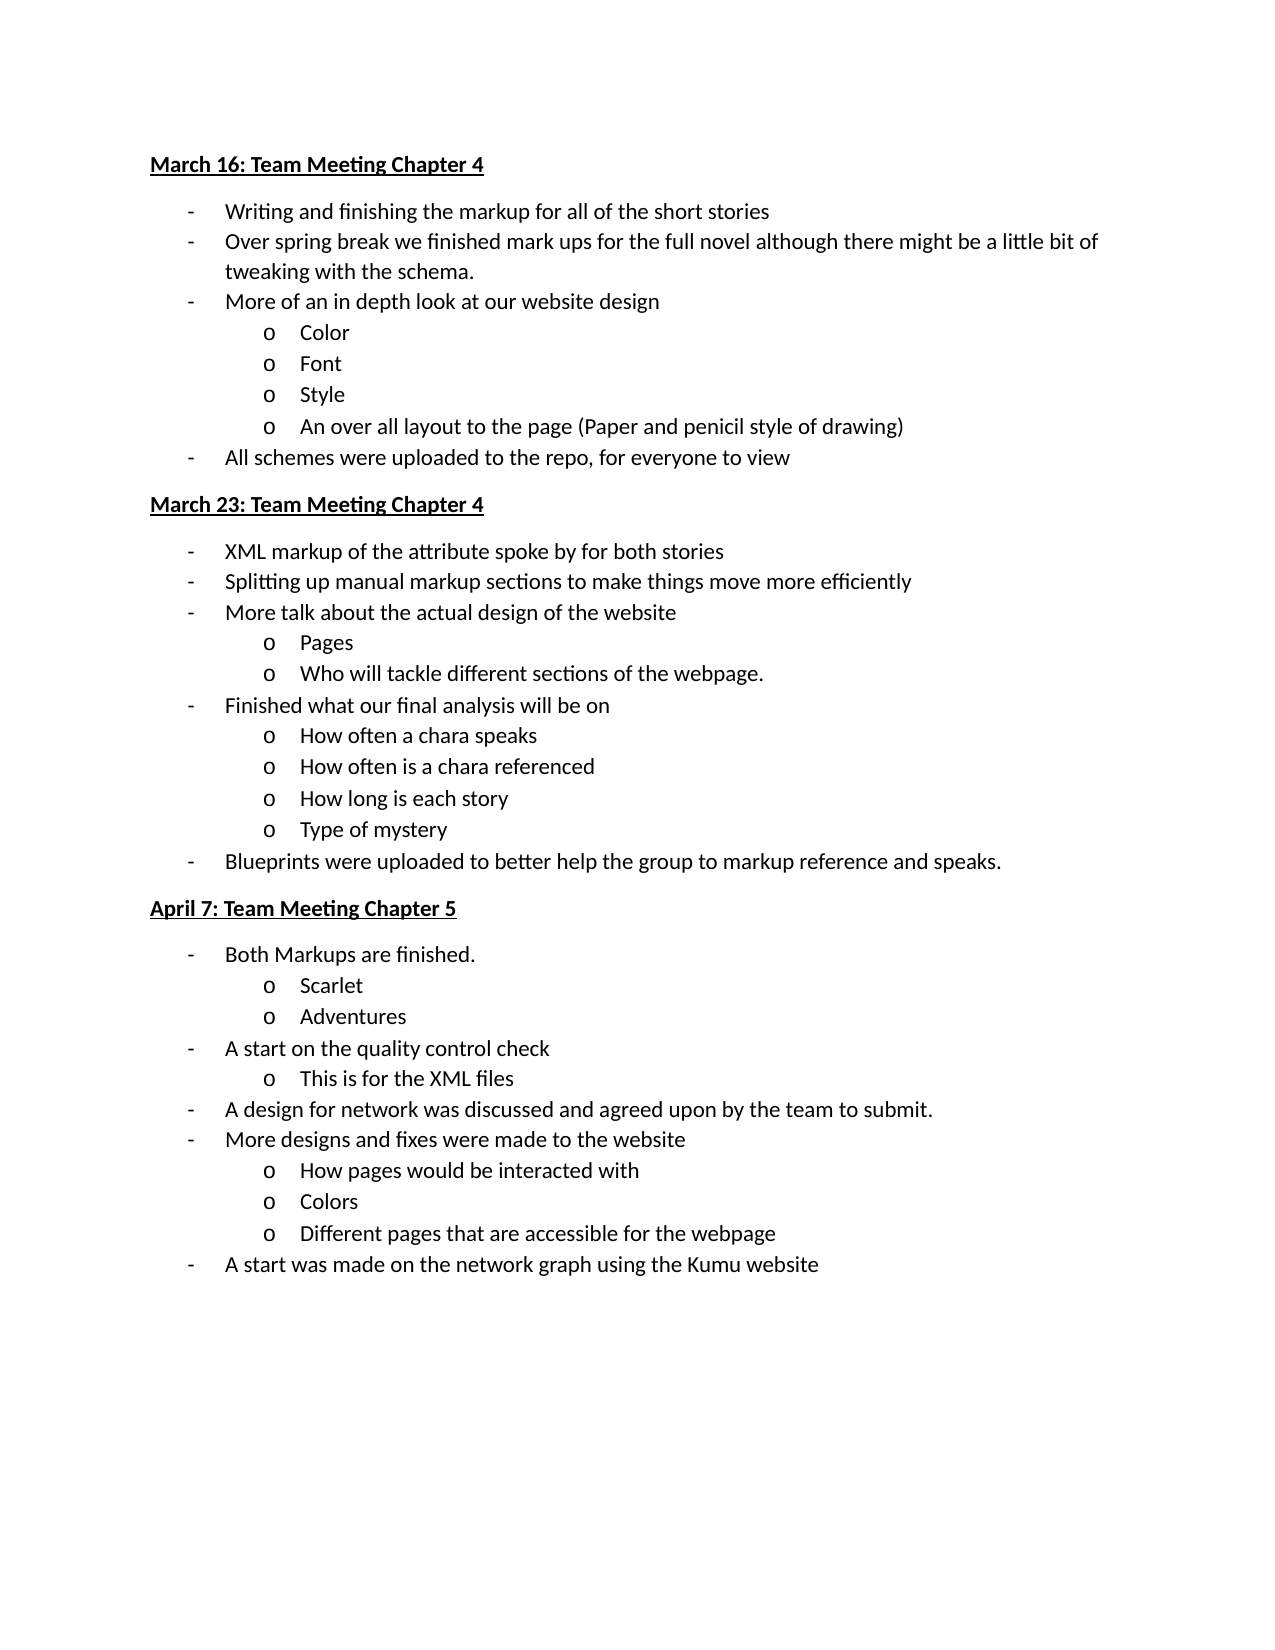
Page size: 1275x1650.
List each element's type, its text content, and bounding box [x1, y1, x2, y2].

list Blueprints were uploaded to better help the group to markup reference and speaks. [187, 847, 1125, 875]
list How often a chara speaks [262, 721, 1125, 750]
list How pages would be interacted with [262, 1156, 1125, 1185]
list Splitting up manual markup sections to make things move more efficiently [187, 567, 1125, 596]
list How often is a chara referenced [262, 752, 1125, 782]
list XML markup of the attribute spoke by for both stories [187, 537, 1125, 565]
list Adventures [262, 1002, 1125, 1031]
list Over spring break we finished mark ups for the full novel although there might be a little bit of tweaking with the schema. [187, 227, 1125, 285]
list How long is each story [262, 784, 1125, 813]
text March 16: Team Meeting Chapter 4 [150, 150, 1125, 178]
list Writing and finishing the markup for all of the short stories [187, 197, 1125, 225]
list Style [262, 381, 1125, 410]
list A design for network was discussed and agreed upon by the team to submit. [187, 1095, 1125, 1123]
list Different pages that are accessible for the webpage [262, 1219, 1125, 1248]
list A start was made on the network graph using the Kumu website [187, 1250, 1125, 1278]
list More designs and fixes were made to the website [187, 1126, 1125, 1154]
list This is for the XML files [262, 1064, 1125, 1093]
list Who will tackle different sections of the webpage. [262, 659, 1125, 688]
list Both Markups are finished. [187, 941, 1125, 969]
list Colors [262, 1187, 1125, 1216]
list Type of mystery [262, 815, 1125, 844]
list Scarlet [262, 971, 1125, 1000]
text March 23: Team Meeting Chapter 4 [150, 490, 1125, 518]
list Font [262, 349, 1125, 378]
list A start on the quality control check [187, 1034, 1125, 1062]
list All schemes were uploaded to the repo, for everyone to view [187, 443, 1125, 472]
list More of an in depth look at our website design [187, 287, 1125, 316]
list More talk about the actual design of the website [187, 598, 1125, 626]
list Finished what our final analysis will be on [187, 691, 1125, 719]
list An over all layout to the page (Paper and penicil style of drawing) [262, 412, 1125, 441]
text April 7: Team Meeting Chapter 5 [150, 894, 1125, 922]
list Color [262, 318, 1125, 347]
list Pages [262, 628, 1125, 657]
